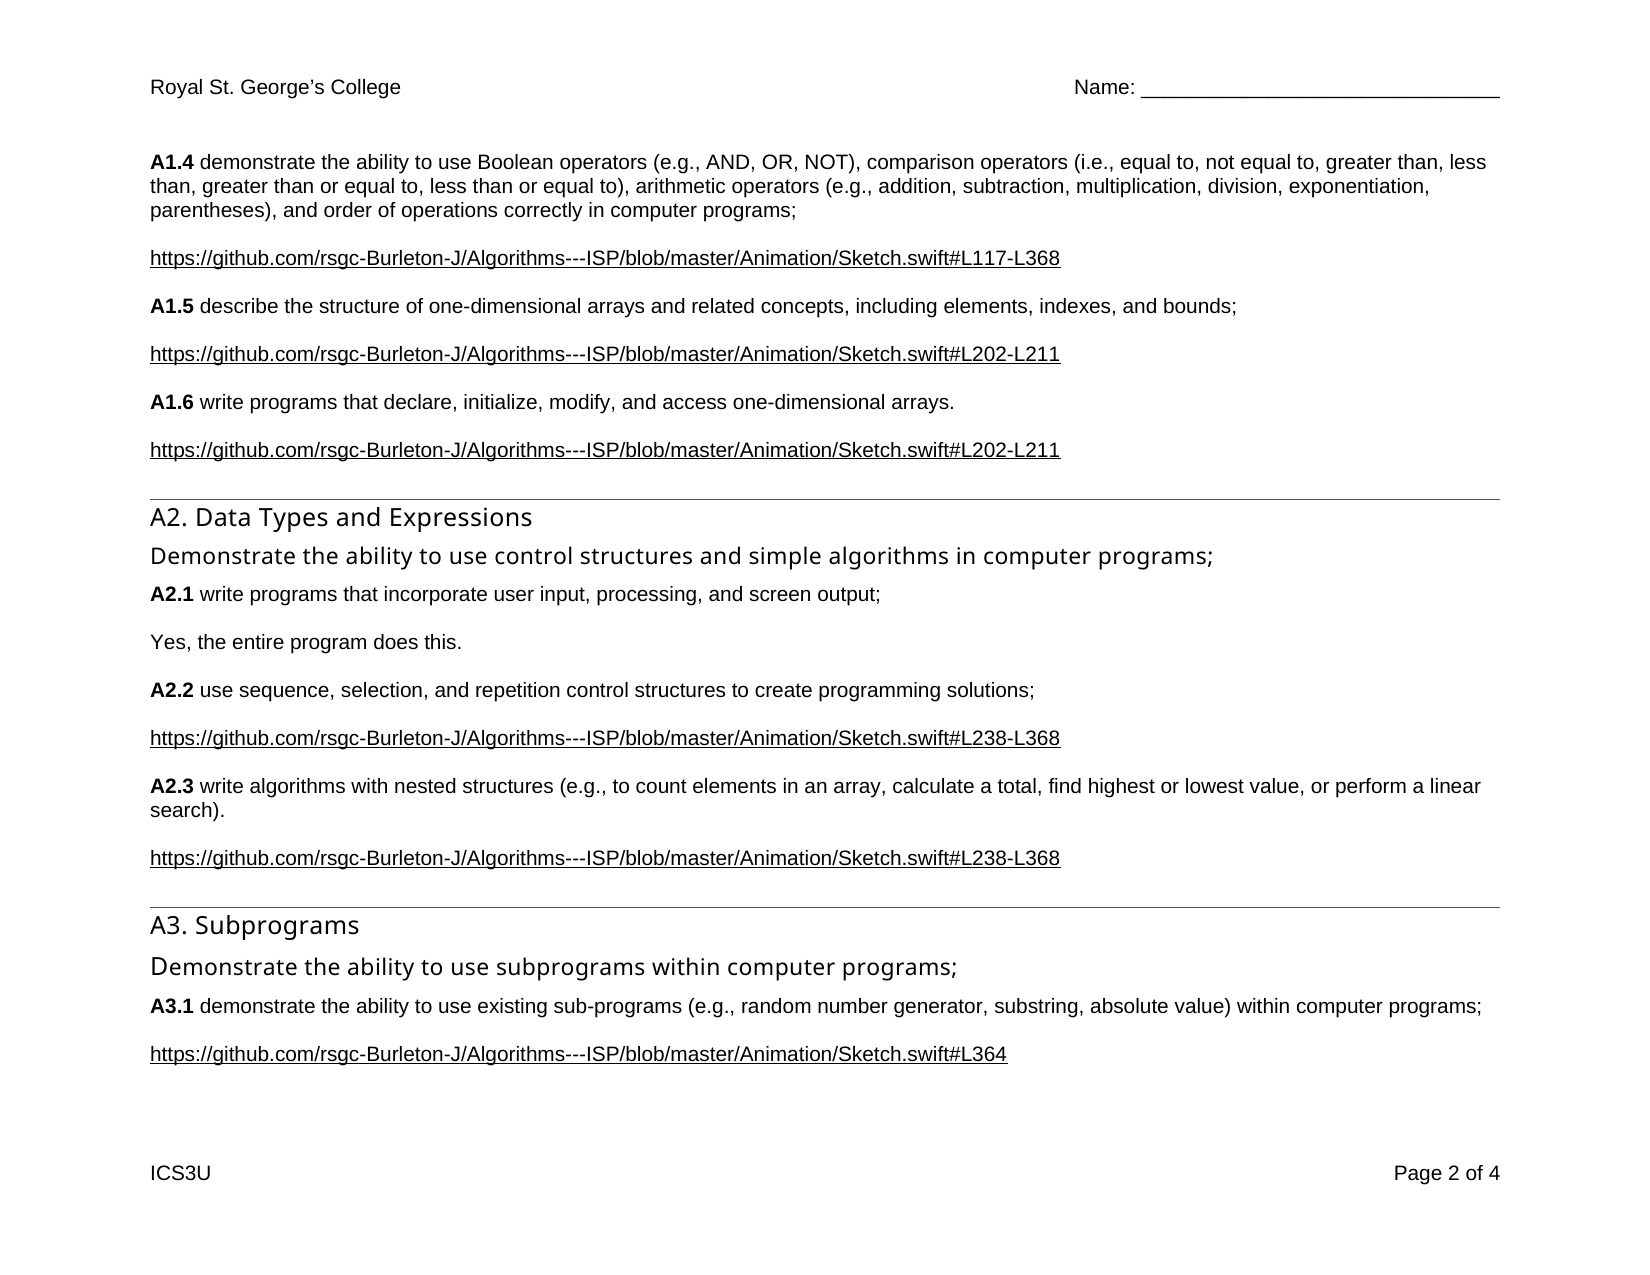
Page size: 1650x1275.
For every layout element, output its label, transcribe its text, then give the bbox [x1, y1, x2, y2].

text A2.2 use sequence, selection, and repetition control structures to create programming solutions; [150, 678, 1500, 702]
text https://github.com/rsgc-Burleton-J/Algorithms---ISP/blob/master/Animation/Sketch.swift#L364 [150, 1042, 1500, 1066]
text https://github.com/rsgc-Burleton-J/Algorithms---ISP/blob/master/Animation/Sketch.swift#L202-L211 [150, 342, 1500, 366]
text A1.5 describe the structure of one-dimensional arrays and related concepts, including elements, indexes, and bounds; [150, 294, 1500, 318]
text A3.1 demonstrate the ability to use existing sub-programs (e.g., random number generator, substring, absolute value) within computer programs; [150, 994, 1500, 1018]
text A2.3 write algorithms with nested structures (e.g., to count elements in an array, calculate a total, find highest or lowest value, or perform a linear search). [150, 774, 1500, 822]
text A1.6 write programs that declare, initialize, modify, and access one-dimensional arrays. [150, 389, 1500, 413]
text https://github.com/rsgc-Burleton-J/Algorithms---ISP/blob/master/Animation/Sketch.swift#L202-L211 [150, 437, 1500, 461]
text Yes, the entire program does this. [150, 630, 1500, 654]
text https://github.com/rsgc-Burleton-J/Algorithms---ISP/blob/master/Animation/Sketch.swift#L238-L368 [150, 846, 1500, 869]
text https://github.com/rsgc-Burleton-J/Algorithms---ISP/blob/master/Animation/Sketch.swift#L117-L368 [150, 246, 1500, 270]
text A2.1 write programs that incorporate user input, processing, and screen output; [150, 582, 1500, 606]
text A1.4 demonstrate the ability to use Boolean operators (e.g., AND, OR, NOT), comparison operators (i.e., equal to, not equal to, greater than, less than, greater than or equal to, less than or equal to), arithmetic operators (e.g., addition, subtraction, multiplication, division, exponentiation, parentheses), and order of operations correctly in computer programs; [150, 150, 1500, 222]
text https://github.com/rsgc-Burleton-J/Algorithms---ISP/blob/master/Animation/Sketch.swift#L238-L368 [150, 726, 1500, 750]
subtitle A3. Subprograms Demonstrate the ability to use subprograms within computer programs; [150, 908, 1500, 983]
subtitle A2. Data Types and Expressions Demonstrate the ability to use control structures and simple algorithms in computer programs; [150, 500, 1500, 572]
